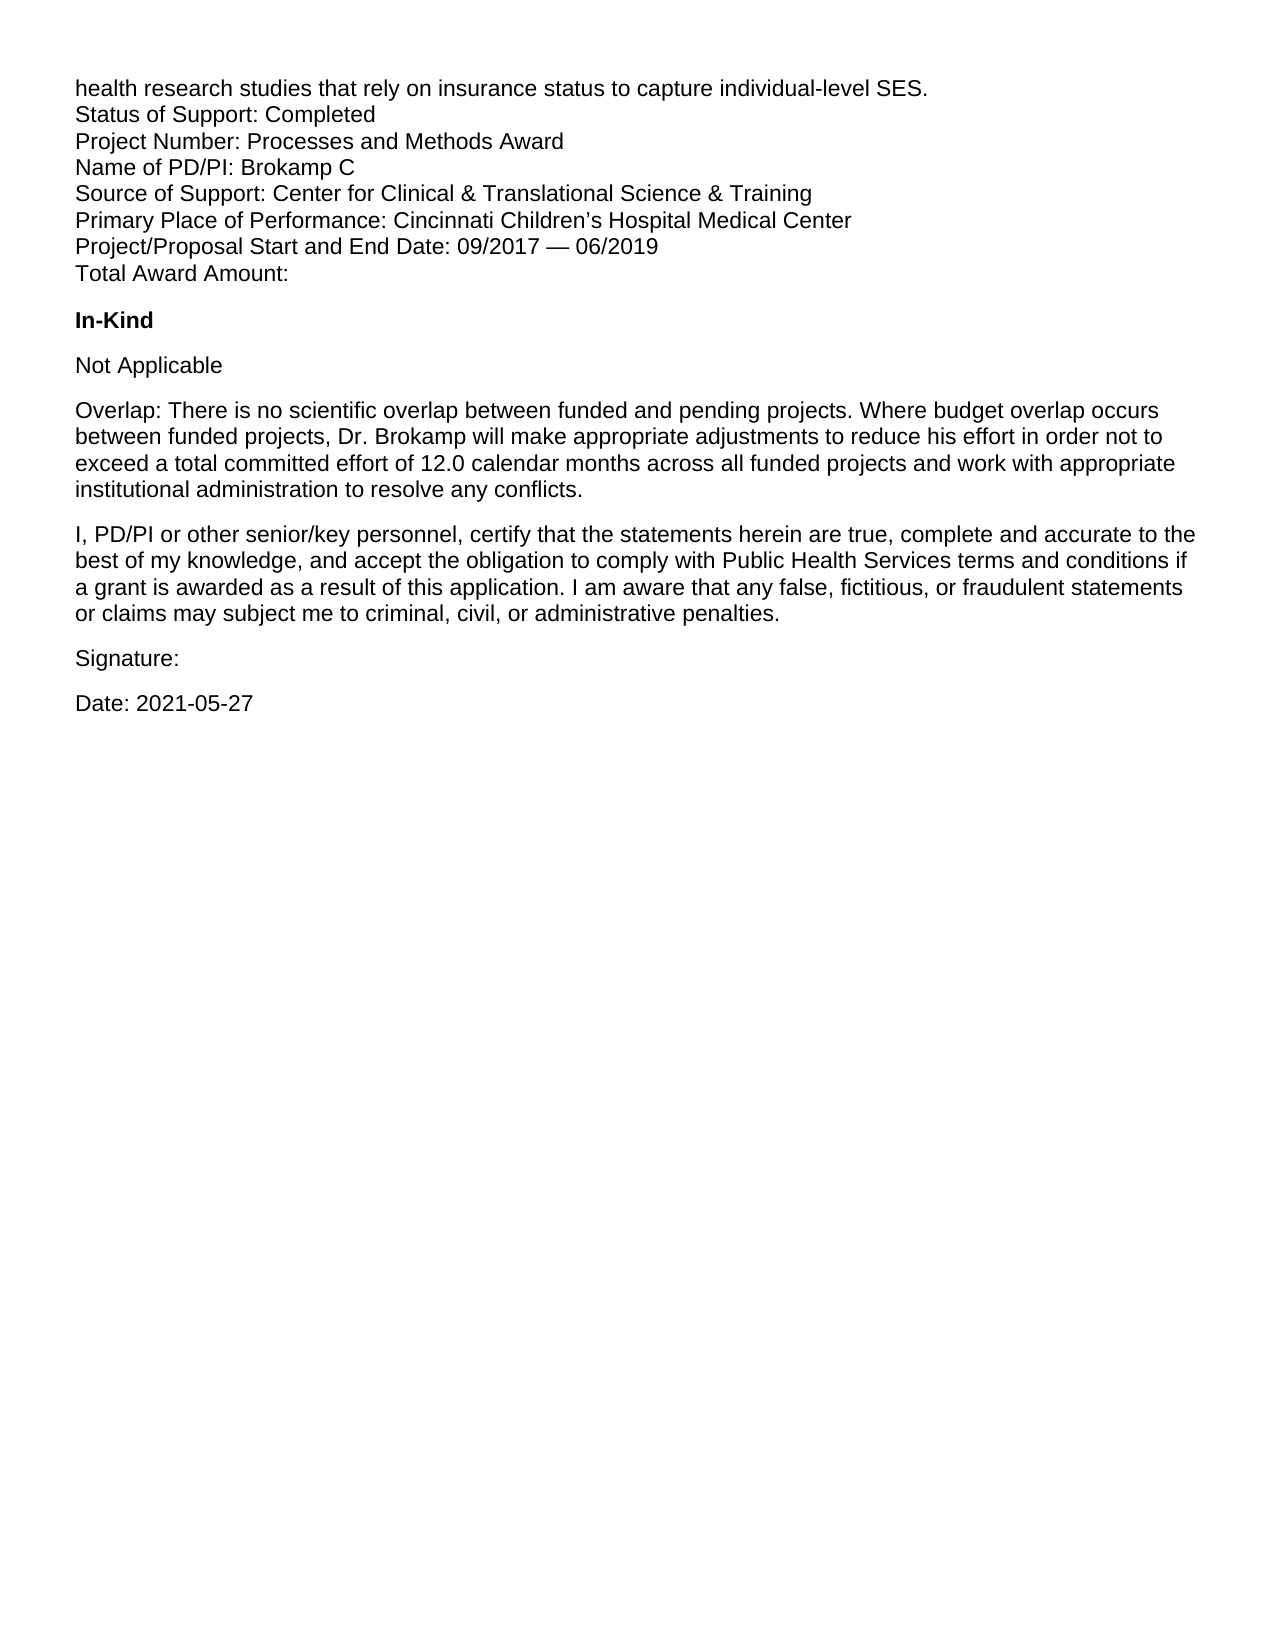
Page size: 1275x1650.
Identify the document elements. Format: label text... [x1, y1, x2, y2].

text Signature: [75, 645, 1200, 672]
subtitle In-Kind [75, 307, 1200, 333]
text I, PD/PI or other senior/key personnel, certify that the statements herein are true, complete and accurate to the best of my knowledge, and accept the obligation to comply with Public Health Services terms and conditions if a grant is awarded as a result of this application. I am aware that any false, fictitious, or fraudulent statements or claims may subject me to criminal, civil, or administrative penalties. [75, 521, 1200, 626]
text Not Applicable [75, 352, 1200, 378]
text Date: 2021-05-27 [75, 690, 1200, 717]
text Overlap: There is no scientific overlap between funded and pending projects. Where budget overlap occurs between funded projects, Dr. Brokamp will make appropriate adjustments to reduce his effort in order not to exceed a total committed effort of 12.0 calendar months across all funded projects and work with appropriate institutional administration to resolve any conflicts. [75, 397, 1200, 502]
